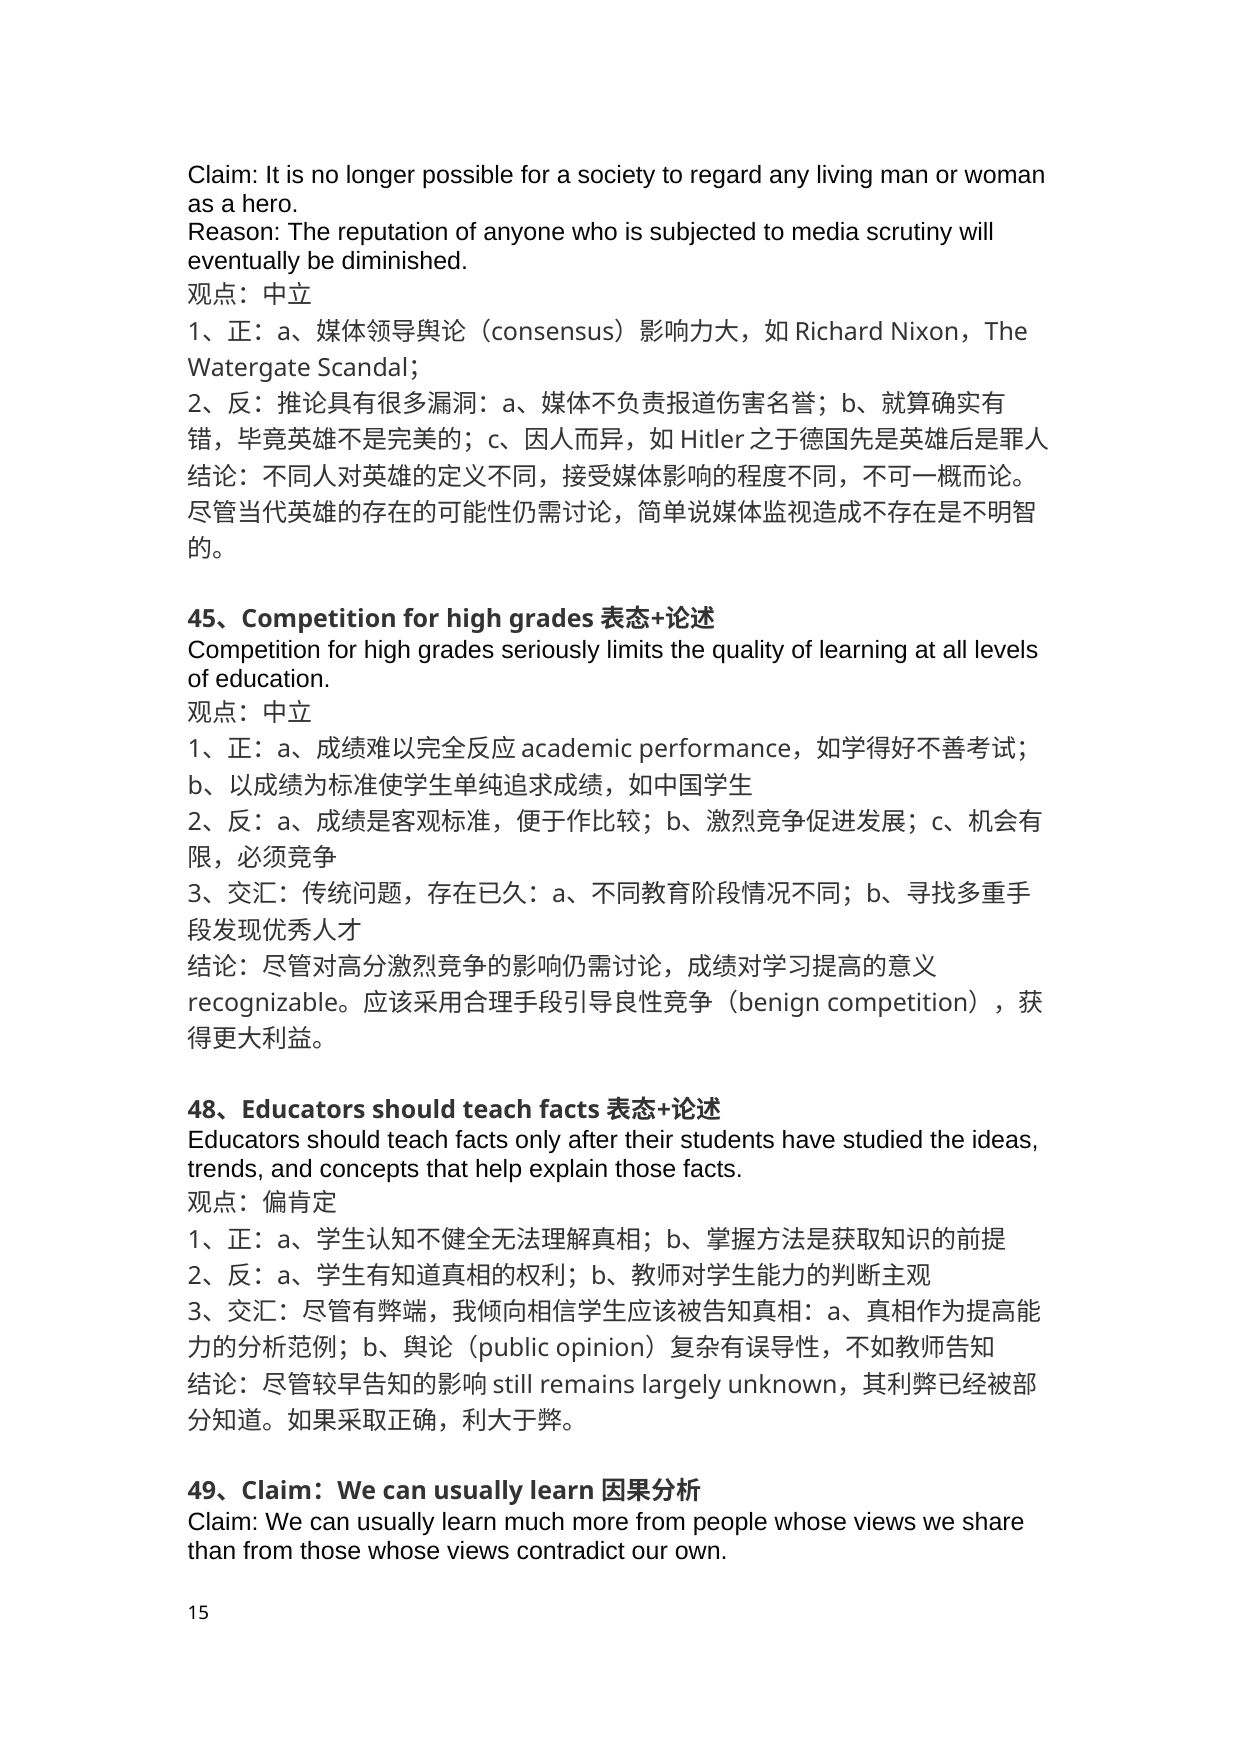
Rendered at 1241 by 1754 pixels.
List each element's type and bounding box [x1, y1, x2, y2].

table_header [188, 160, 1052, 1564]
